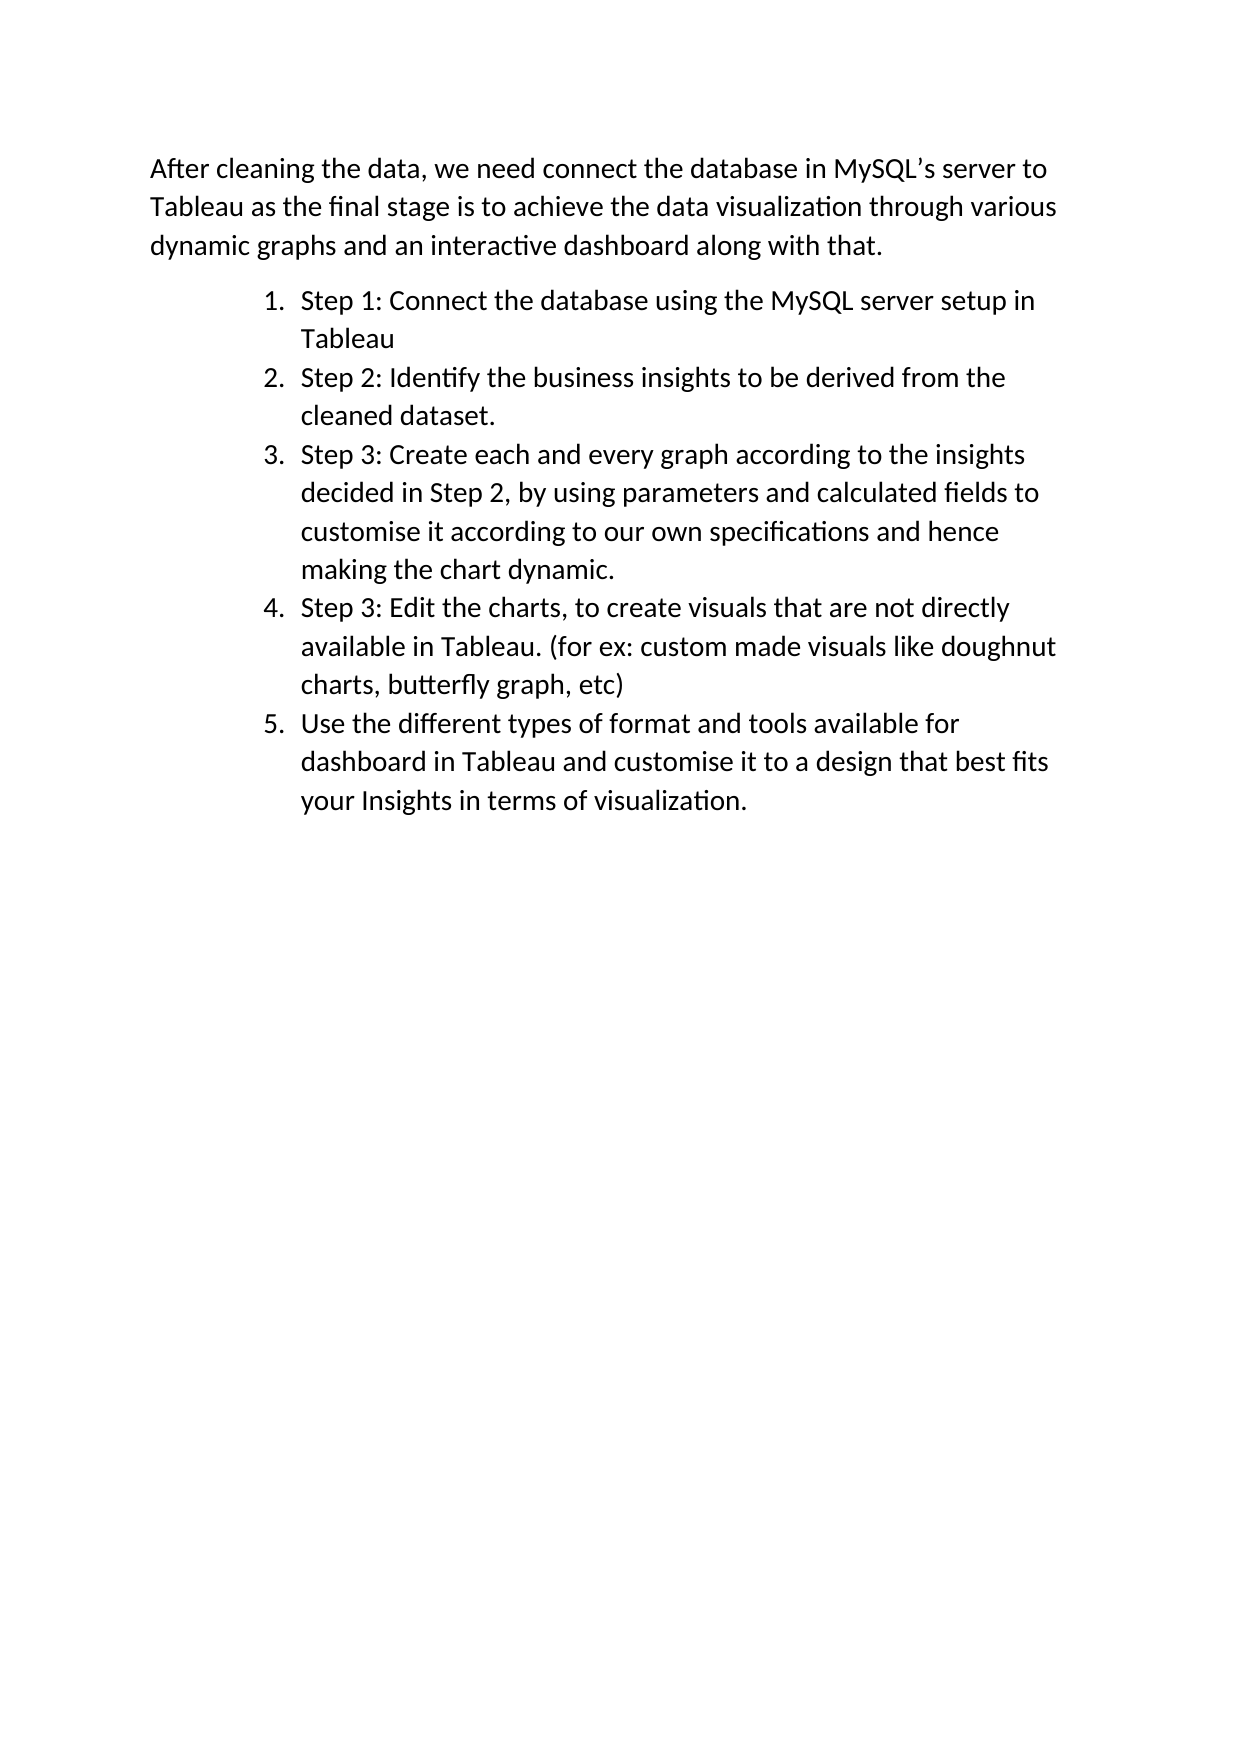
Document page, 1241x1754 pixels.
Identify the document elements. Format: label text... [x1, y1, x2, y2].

list Step 2: Identify the business insights to be derived from the cleaned dataset. [263, 359, 1090, 433]
list Step 1: Connect the database using the MySQL server setup in Tableau [263, 282, 1090, 356]
list Use the different types of format and tools available for dashboard in Tableau and customise it to a design that best fits your Insights in terms of visualization. [263, 705, 1090, 817]
list Step 3: Edit the charts, to create visuals that are not directly available in Tableau. (for ex: custom made visuals like doughnut charts, butterfly graph, etc) [263, 589, 1090, 702]
list Step 3: Create each and every graph according to the insights decided in Step 2, by using parameters and calculated fields to customise it according to our own specifications and hence making the chart dynamic. [263, 436, 1090, 587]
text After cleaning the data, we need connect the database in MySQL’s server to Tableau as the final stage is to achieve the data visualization through various dynamic graphs and an interactive dashboard along with that. [150, 150, 1090, 262]
